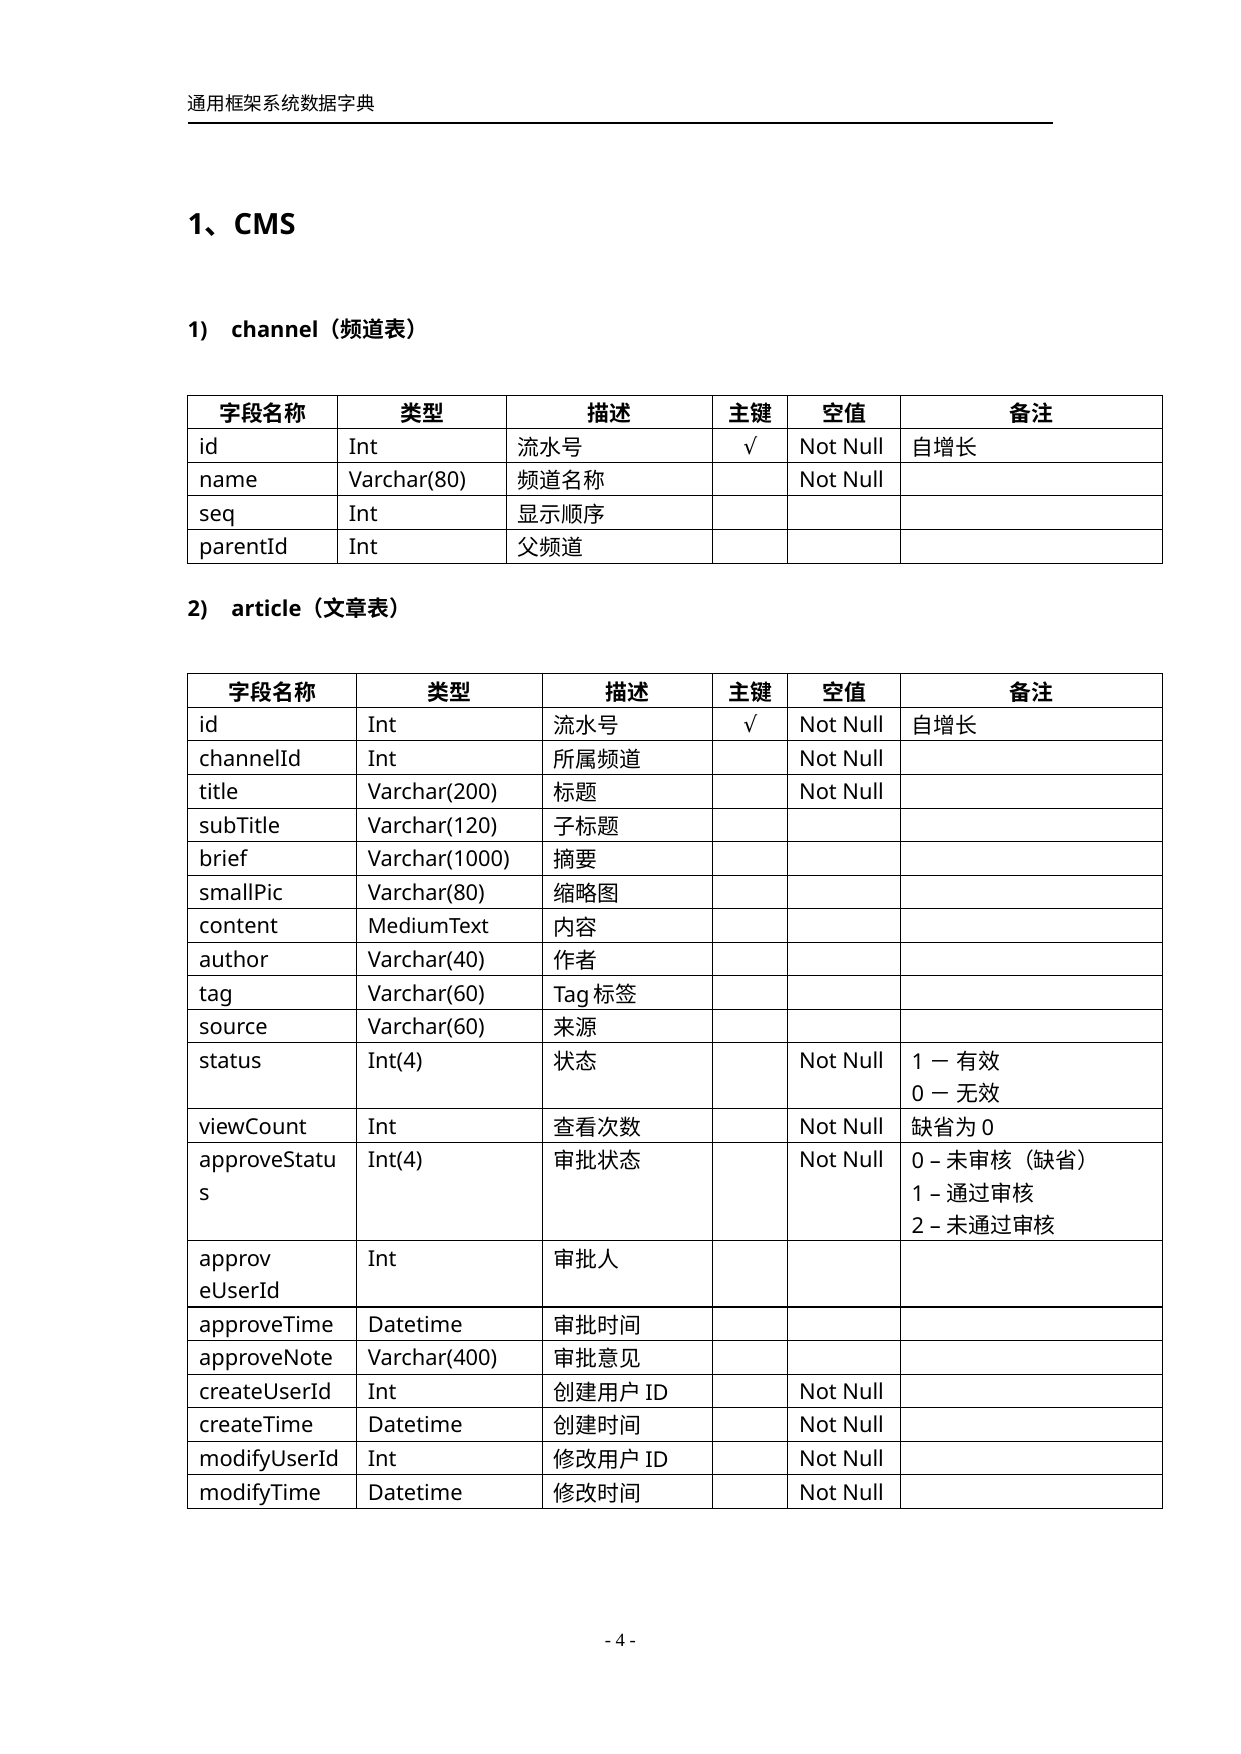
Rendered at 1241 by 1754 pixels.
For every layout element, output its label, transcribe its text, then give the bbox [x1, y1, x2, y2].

table_cell [713, 1375, 787, 1407]
table_cell Not Null [788, 1143, 900, 1240]
subtitle channel（频道表） [187, 312, 1053, 344]
table_cell parentId [188, 530, 337, 562]
table_cell [713, 976, 787, 1009]
table_cell Tag标签 [543, 976, 712, 1009]
table_cell 1 － 有效 0 － 无效 [901, 1043, 1162, 1108]
table_cell Not Null [788, 1475, 900, 1508]
table_cell Not Null [788, 463, 900, 495]
table_cell [713, 775, 787, 807]
table_cell Datetime [357, 1475, 542, 1508]
table_cell [901, 775, 1162, 807]
table_cell 修改时间 [543, 1475, 712, 1508]
subtitle 1、CMS [187, 189, 1053, 254]
table_cell 状态 [543, 1043, 712, 1108]
table_cell Int(4) [357, 1043, 542, 1108]
table_header 空值 [788, 674, 900, 707]
table_cell [788, 842, 900, 874]
table_cell [713, 1143, 787, 1240]
table_cell [713, 1010, 787, 1042]
table_cell 创建时间 [543, 1408, 712, 1441]
table_header 空值 [788, 396, 900, 428]
table_cell Int(4) [357, 1143, 542, 1240]
table_cell [901, 809, 1162, 841]
table_cell Varchar(400) [357, 1341, 542, 1373]
table_cell 自增长 [901, 429, 1162, 462]
table_cell subTitle [188, 809, 356, 841]
table_cell 来源 [543, 1010, 712, 1042]
table_cell id [188, 429, 337, 462]
table_cell Not Null [788, 429, 900, 462]
table_header 描述 [507, 396, 712, 428]
table_cell Datetime [357, 1308, 542, 1340]
table_cell 标题 [543, 775, 712, 807]
table_cell [713, 809, 787, 841]
table_cell Not Null [788, 775, 900, 807]
table_cell [901, 1341, 1162, 1373]
table_cell [713, 909, 787, 942]
table_cell [713, 943, 787, 975]
subtitle article（文章表） [187, 591, 1053, 623]
table_cell [713, 463, 787, 495]
table_cell [713, 530, 787, 562]
table_cell [788, 1341, 900, 1373]
table_cell modifyTime [188, 1475, 356, 1508]
table_cell Not Null [788, 1408, 900, 1441]
table_cell 频道名称 [507, 463, 712, 495]
table_cell Varchar(1000) [357, 842, 542, 874]
table_cell Int [338, 429, 506, 462]
table_header 主键 [713, 674, 787, 707]
table_cell [713, 741, 787, 774]
table_cell 审批时间 [543, 1308, 712, 1340]
table_cell Not Null [788, 1109, 900, 1142]
table_cell [713, 1408, 787, 1441]
table_cell [901, 1241, 1162, 1306]
table_cell [788, 943, 900, 975]
table_cell content [188, 909, 356, 942]
table_cell [788, 876, 900, 908]
table_header 类型 [338, 396, 506, 428]
table_cell createTime [188, 1408, 356, 1441]
table_cell √ [713, 708, 787, 740]
table_cell 自增长 [901, 708, 1162, 740]
table_cell author [188, 943, 356, 975]
table_cell 流水号 [507, 429, 712, 462]
table_cell 查看次数 [543, 1109, 712, 1142]
table_cell 缺省为0 [901, 1109, 1162, 1142]
table_cell Varchar(40) [357, 943, 542, 975]
table_cell tag [188, 976, 356, 1009]
table_cell 显示顺序 [507, 496, 712, 529]
table_cell Int [357, 708, 542, 740]
table_cell [901, 943, 1162, 975]
table_cell [901, 1442, 1162, 1474]
table_cell 内容 [543, 909, 712, 942]
table_cell approveNote [188, 1341, 356, 1373]
table_cell modifyUserId [188, 1442, 356, 1474]
table_cell Varchar(120) [357, 809, 542, 841]
table_cell [901, 909, 1162, 942]
table_cell [713, 496, 787, 529]
table_header 描述 [543, 674, 712, 707]
table_cell [713, 1475, 787, 1508]
table_header 主键 [713, 396, 787, 428]
table_cell Int [357, 1375, 542, 1407]
table_cell status [188, 1043, 356, 1108]
table_cell seq [188, 496, 337, 529]
table_cell [788, 909, 900, 942]
table_cell MediumText [357, 909, 542, 942]
table_cell [713, 1442, 787, 1474]
table_cell 审批人 [543, 1241, 712, 1306]
table_cell [901, 1308, 1162, 1340]
table_cell 作者 [543, 943, 712, 975]
table_cell 所属频道 [543, 741, 712, 774]
table_header 备注 [901, 396, 1162, 428]
table_cell source [188, 1010, 356, 1042]
table_cell [713, 1341, 787, 1373]
table_cell 子标题 [543, 809, 712, 841]
table_cell [901, 1010, 1162, 1042]
table_cell [901, 463, 1162, 495]
table_cell approveUserId [188, 1241, 356, 1306]
table_cell id [188, 708, 356, 740]
table_cell 摘要 [543, 842, 712, 874]
table_cell [901, 496, 1162, 529]
table_cell [713, 1109, 787, 1142]
table_cell [901, 530, 1162, 562]
table_cell Varchar(200) [357, 775, 542, 807]
table_cell name [188, 463, 337, 495]
table_cell √ [713, 429, 787, 462]
table_cell 审批状态 [543, 1143, 712, 1240]
table_cell [788, 1241, 900, 1306]
table_cell [901, 1475, 1162, 1508]
table_cell [901, 976, 1162, 1009]
table_cell title [188, 775, 356, 807]
table_cell 流水号 [543, 708, 712, 740]
table_cell [788, 496, 900, 529]
table_cell Int [357, 1442, 542, 1474]
table_cell Not Null [788, 1043, 900, 1108]
table_cell Not Null [788, 708, 900, 740]
table_cell Not Null [788, 741, 900, 774]
table_header 类型 [357, 674, 542, 707]
table_cell 缩略图 [543, 876, 712, 908]
table_cell smallPic [188, 876, 356, 908]
table_cell Int [357, 1241, 542, 1306]
table_cell [788, 1308, 900, 1340]
table_cell Varchar(60) [357, 976, 542, 1009]
table_cell Varchar(80) [357, 876, 542, 908]
table_header 字段名称 [188, 396, 337, 428]
table_cell Int [338, 530, 506, 562]
table_cell Int [338, 496, 506, 529]
table_header 备注 [901, 674, 1162, 707]
table_cell [901, 876, 1162, 908]
table_cell [713, 876, 787, 908]
table_cell channelId [188, 741, 356, 774]
table_cell Int [357, 741, 542, 774]
table_cell Not Null [788, 1442, 900, 1474]
table_cell Int [357, 1109, 542, 1142]
table_cell [713, 1043, 787, 1108]
table_cell [713, 842, 787, 874]
table_header 字段名称 [188, 674, 356, 707]
table_cell 修改用户ID [543, 1442, 712, 1474]
table_cell 审批意见 [543, 1341, 712, 1373]
table_cell createUserId [188, 1375, 356, 1407]
table_cell 0 – 未审核（缺省） 1 – 通过审核 2 – 未通过审核 [901, 1143, 1162, 1240]
table_cell [788, 1010, 900, 1042]
table_cell Datetime [357, 1408, 542, 1441]
table_cell [713, 1308, 787, 1340]
table_cell [901, 741, 1162, 774]
table_cell approveStatus [188, 1143, 356, 1240]
table_cell [901, 842, 1162, 874]
table_cell approveTime [188, 1308, 356, 1340]
table_cell viewCount [188, 1109, 356, 1142]
table_cell [901, 1408, 1162, 1441]
table_cell brief [188, 842, 356, 874]
table_cell Varchar(80) [338, 463, 506, 495]
table_cell Varchar(60) [357, 1010, 542, 1042]
table_cell Not Null [788, 1375, 900, 1407]
table_cell [901, 1375, 1162, 1407]
table_cell 父频道 [507, 530, 712, 562]
table_cell [788, 530, 900, 562]
table_cell [788, 976, 900, 1009]
table_cell [713, 1241, 787, 1306]
table_cell [788, 809, 900, 841]
table_cell 创建用户ID [543, 1375, 712, 1407]
